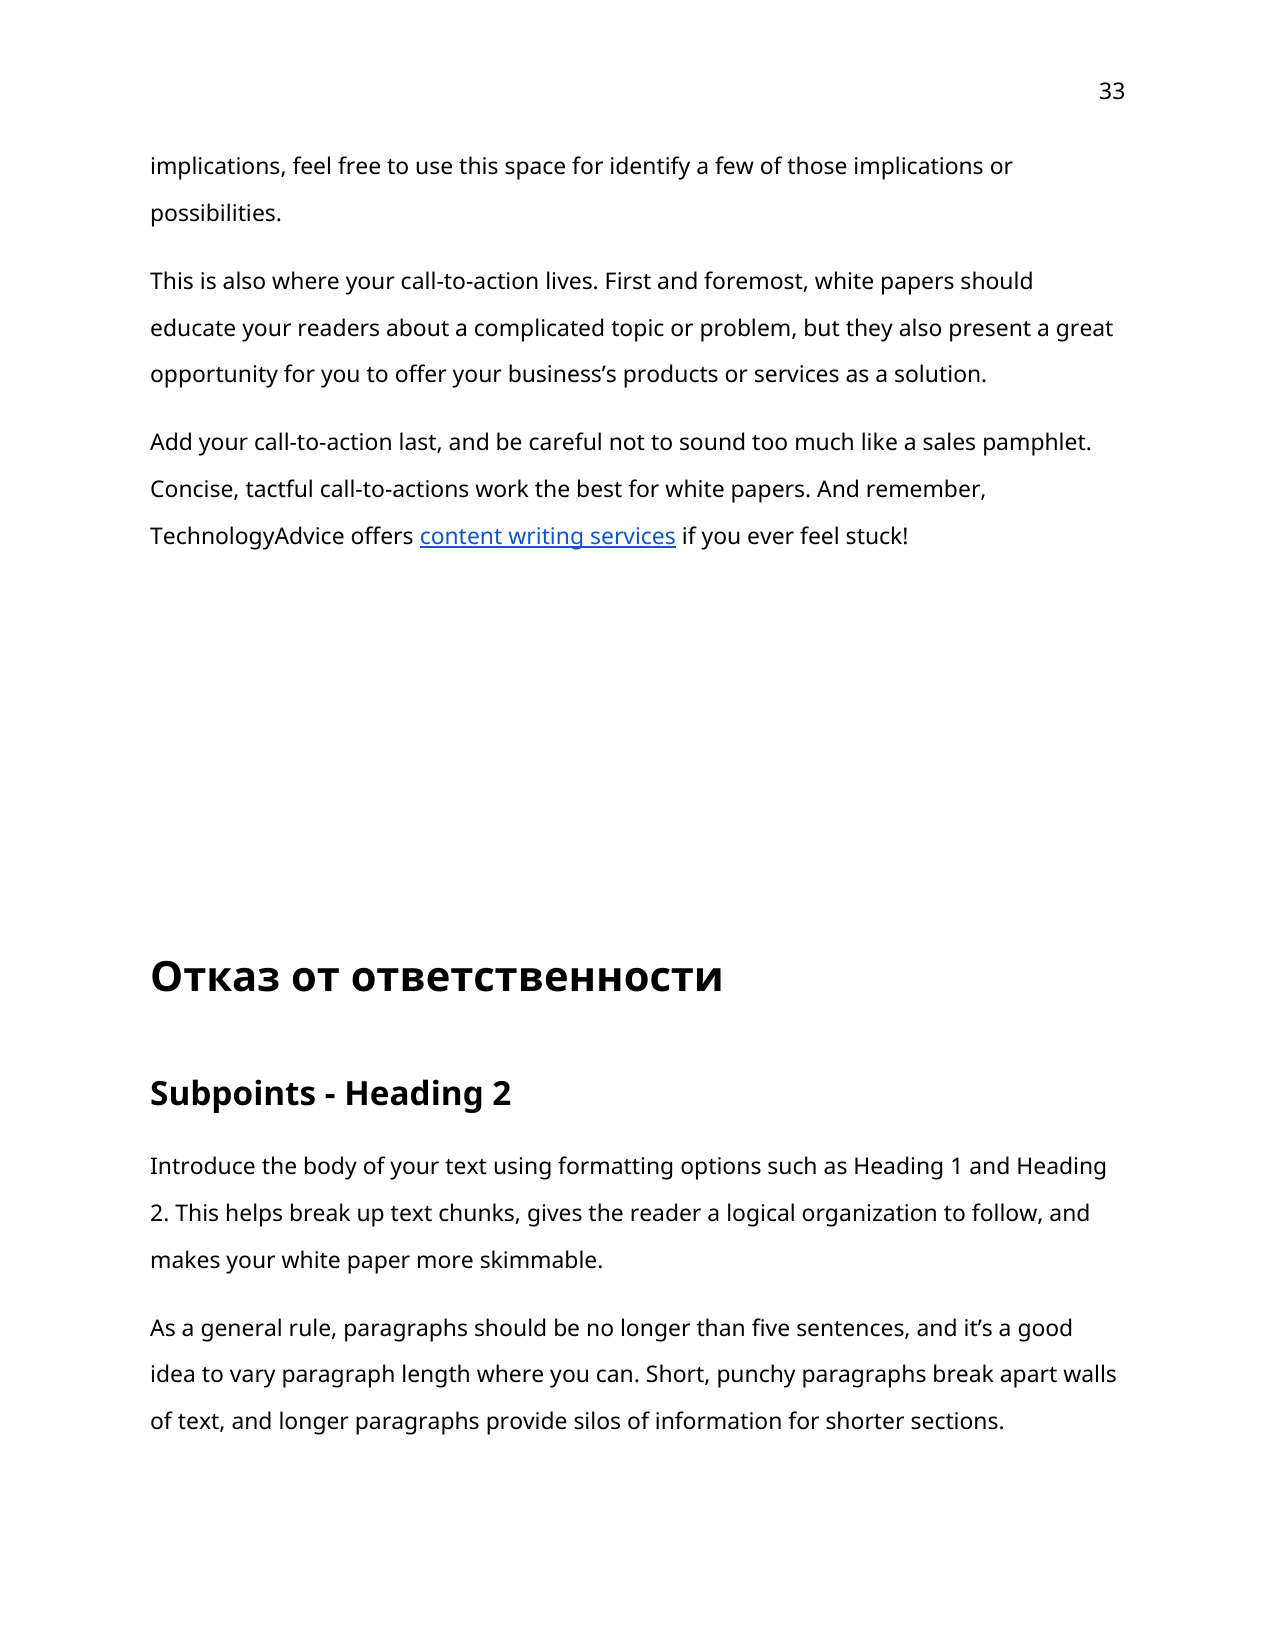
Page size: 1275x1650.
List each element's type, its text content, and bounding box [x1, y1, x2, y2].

text As a general rule, paragraphs should be no longer than five sentences, and it’s a good idea to vary paragraph length where you can. Short, punchy paragraphs break apart walls of text, and longer paragraphs provide silos of information for shorter sections. [150, 1312, 1125, 1437]
text Introduce the body of your text using formatting options such as Heading 1 and Heading 2. This helps break up text chunks, gives the reader a logical organization to follow, and makes your white paper more skimmable. [150, 1150, 1125, 1275]
text This is also where your call-to-action lives. First and foremost, white papers should educate your readers about a complicated topic or problem, but they also present a great opportunity for you to offer your business’s products or services as a solution. [150, 264, 1125, 389]
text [150, 150, 1125, 228]
subtitle Subpoints - Heading 2 [150, 1069, 1125, 1115]
text Add your call-to-action last, and be careful not to sound too much like a sales pamphlet. Concise, tactful call-to-actions work the best for white papers. And remember, TechnologyAdvice offers content writing services if you ever feel stuck! [150, 426, 1125, 551]
subtitle Отказ от ответственности [150, 947, 1125, 1004]
